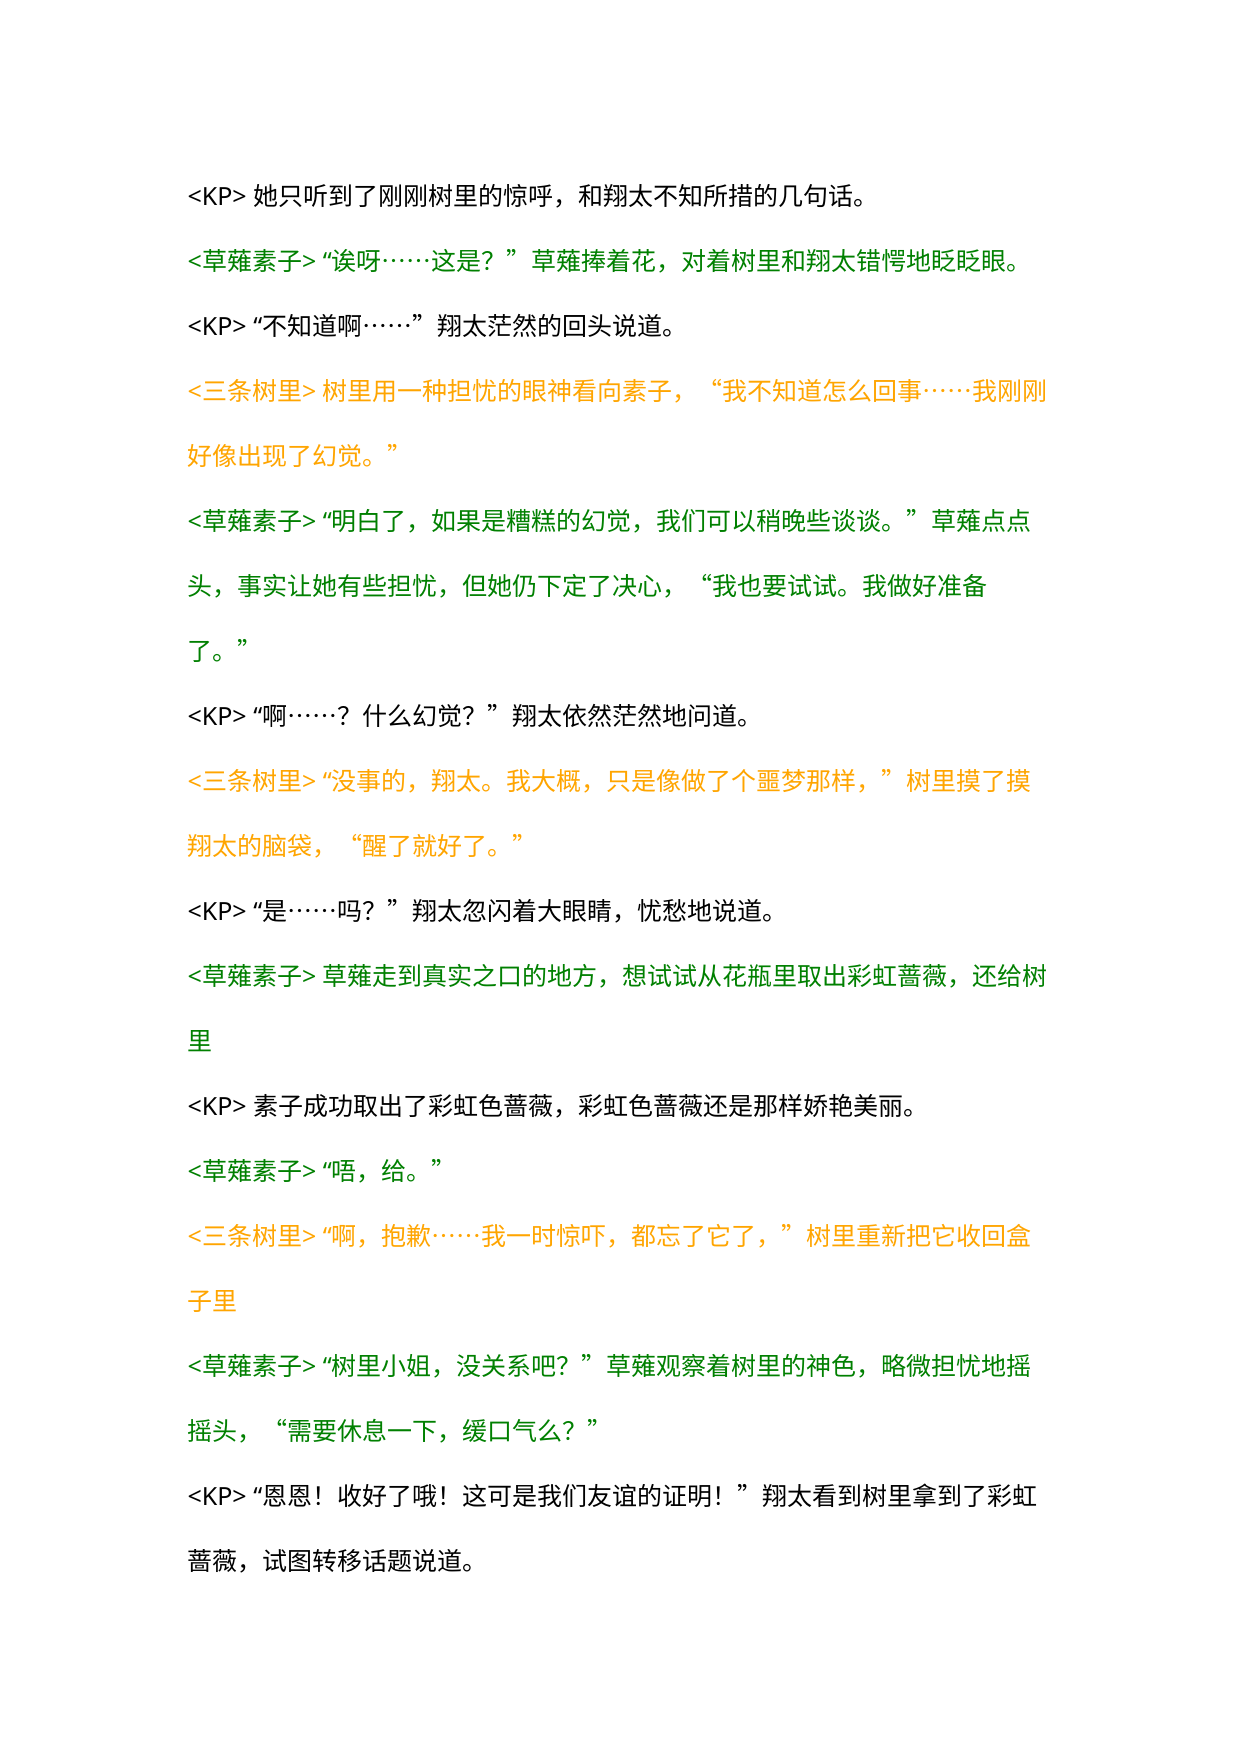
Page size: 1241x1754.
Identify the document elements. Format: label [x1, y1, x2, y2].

text [187, 162, 1053, 1592]
